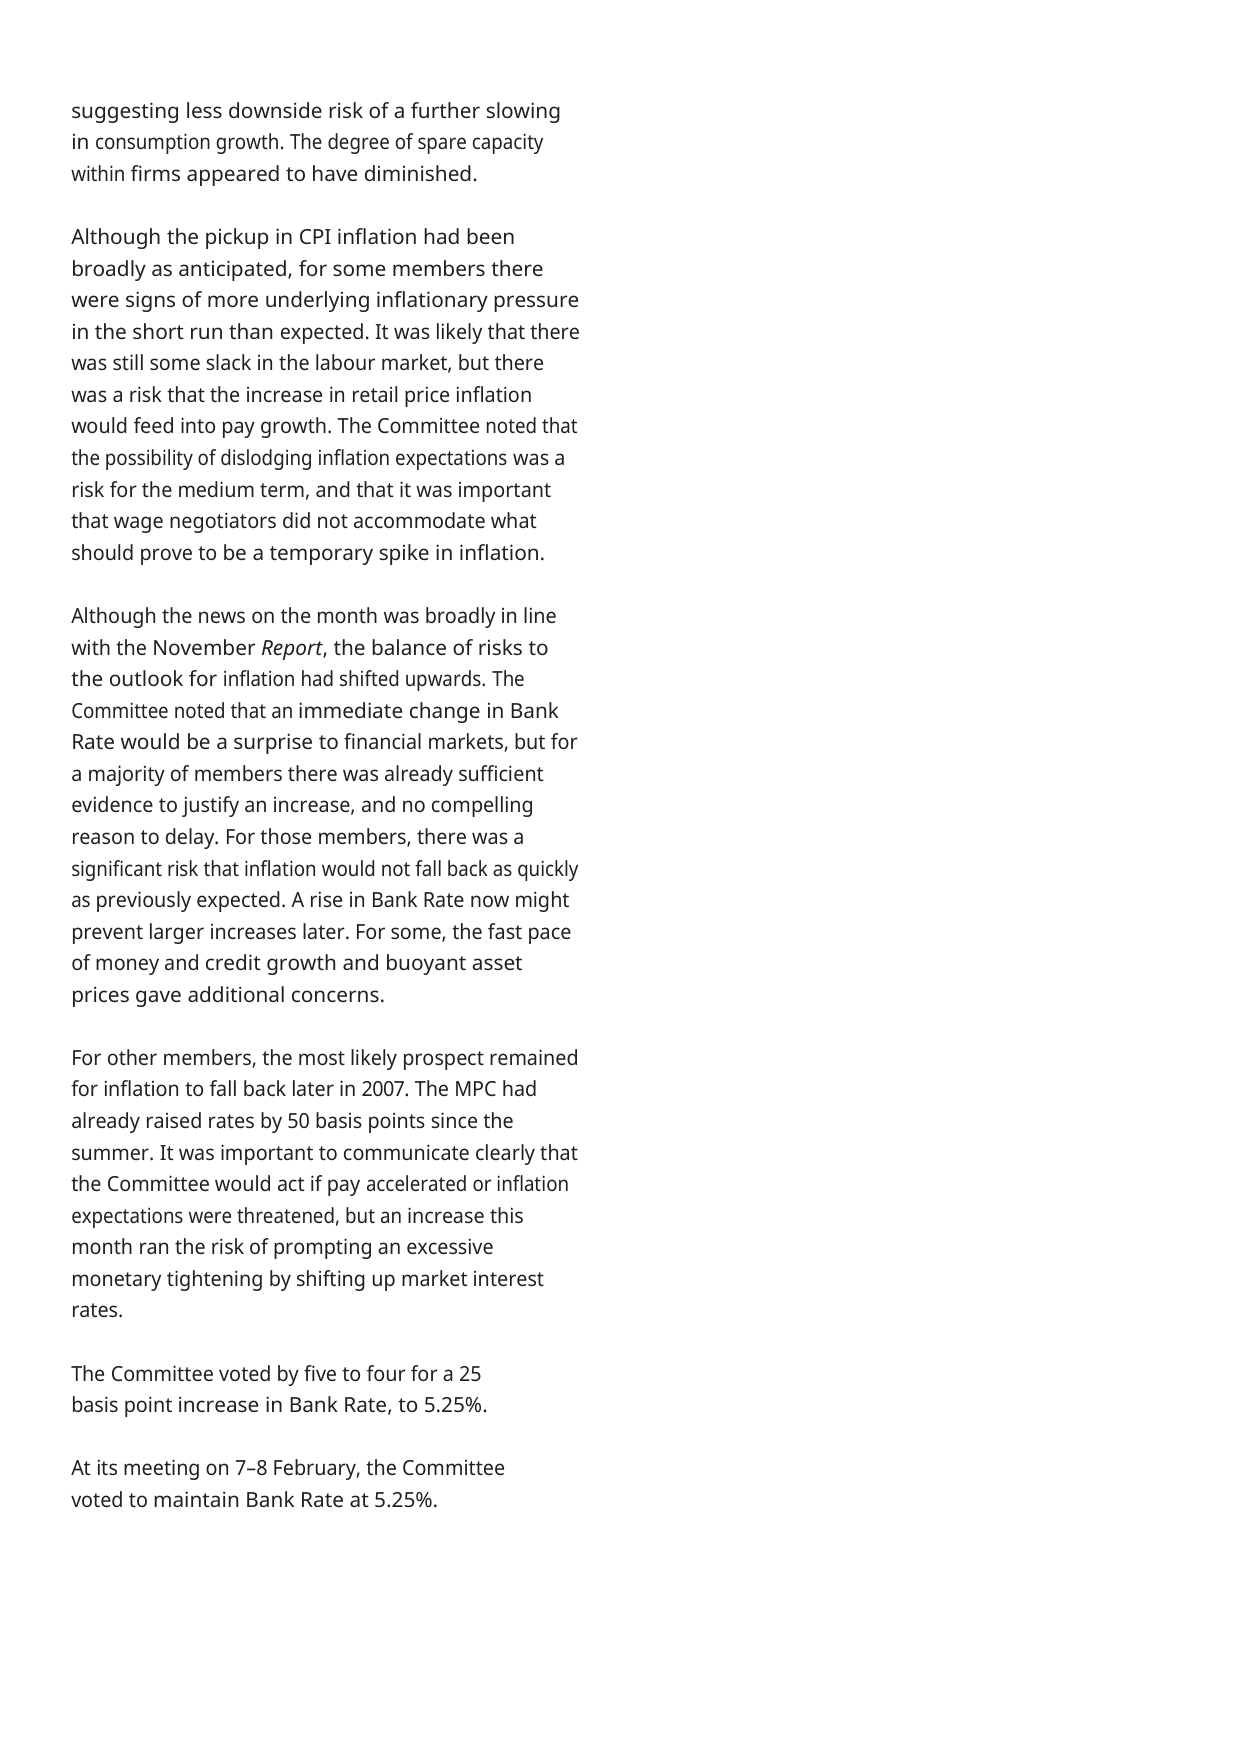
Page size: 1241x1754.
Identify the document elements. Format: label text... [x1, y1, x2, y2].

text At its meeting on 7–8 February, the Committee voted to maintain Bank Rate at 5.25%. [71, 1453, 530, 1513]
text The Committee voted by five to four for a 25 basis point increase in Bank Rate, to 5.25%. [71, 1359, 529, 1419]
text suggesting less downside risk of a further slowing in consumption growth. The degree of spare capacity within firms appeared to have diminished. [71, 96, 584, 187]
text Although the news on the month was broadly in line with the November Report, the balance of risks to the outlook for inflation had shifted upwards. The Committee noted that an immediate change in Bank Rate would be a surprise to financial markets, but for a majority of members there was already sufficient evidence to justify an increase, and no compelling reason to delay. For those members, there was a significant risk that inflation would not fall back as quickly as previously expected. A rise in Bank Rate now might prevent larger increases later. For some, the fast pace of money and credit growth and buoyant asset prices gave additional concerns. [71, 601, 584, 1008]
text For other members, the most likely prospect remained for inflation to fall back later in 2007. The MPC had already raised rates by 50 basis points since the summer. It was important to communicate clearly that the Committee would act if pay accelerated or inflation expectations were threatened, but an increase this month ran the risk of prompting an excessive monetary tightening by shifting up market interest rates. [71, 1043, 586, 1324]
text Although the pickup in CPI inflation had been broadly as anticipated, for some members there were signs of more underlying inflationary pressure in the short run than expected. It was likely that there was still some slack in the labour market, but there was a risk that the increase in retail price inflation would feed into pay growth. The Committee noted that the possibility of dislodging inflation expectations was a risk for the medium term, and that it was important that wage negotiators did not accommodate what should prove to be a temporary spike in inflation. [71, 222, 584, 566]
